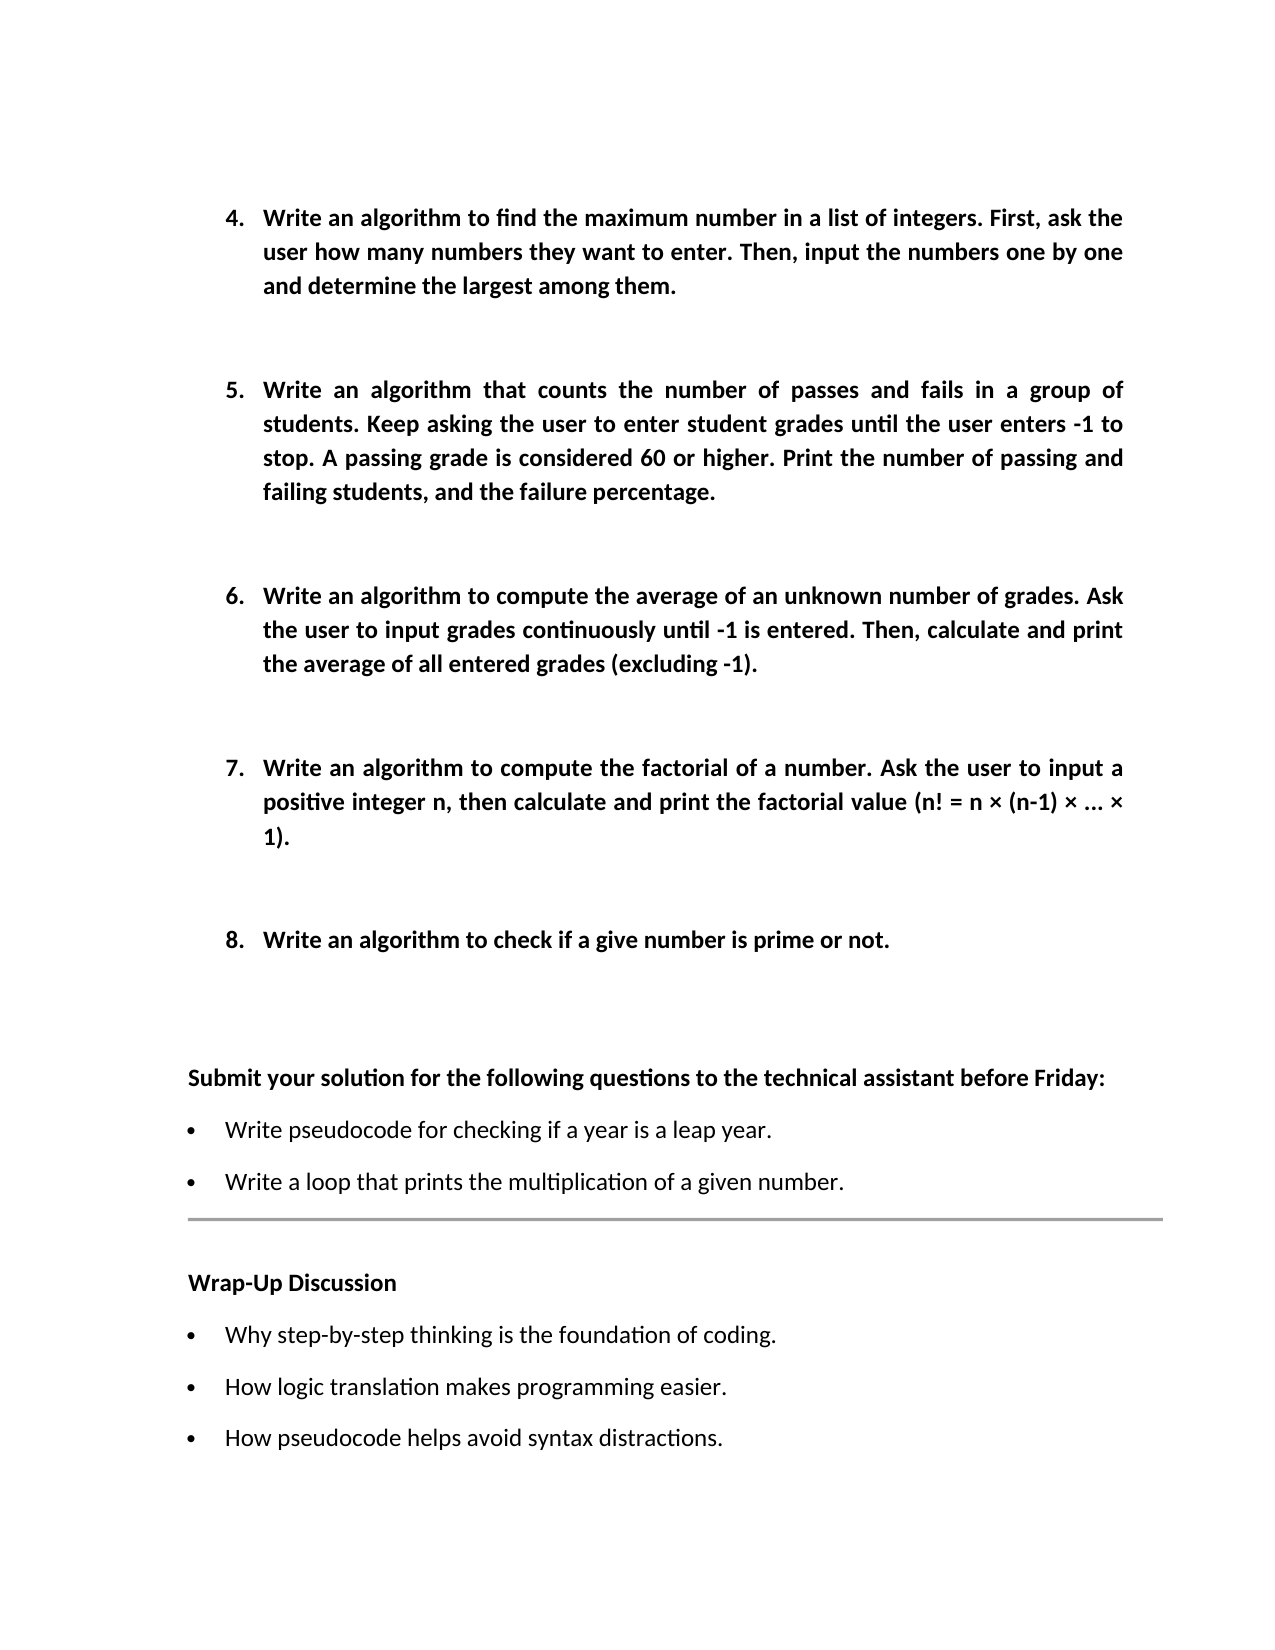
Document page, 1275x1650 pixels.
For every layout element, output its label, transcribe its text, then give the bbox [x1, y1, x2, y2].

list Write pseudocode for checking if a year is a leap year. [187, 1114, 1125, 1145]
text Submit your solution for the following questions to the technical assistant before Friday: [187, 1062, 1125, 1093]
list Write an algorithm to compute the average of an unknown number of grades. Ask the user to input grades continuously until -1 is entered. Then, calculate and print the average of all entered grades (excluding -1). [225, 580, 1125, 679]
list How pseudocode helps avoid syntax distractions. [187, 1423, 1125, 1453]
list Write an algorithm to compute the factorial of a number. Ask the user to input a positive integer n, then calculate and print the factorial value (n! = n × (n-1) × ... × 1). [225, 752, 1125, 851]
list Write a loop that prints the multiplication of a given number. [187, 1166, 1125, 1197]
list Write an algorithm to check if a give number is prime or not. [225, 924, 1125, 955]
list Why step-by-step thinking is the foundation of coding. [187, 1319, 1125, 1349]
list Write an algorithm to find the maximum number in a list of integers. First, ask the user how many numbers they want to enter. Then, input the numbers one by one and determine the largest among them. [225, 202, 1125, 301]
list Write an algorithm that counts the number of passes and fails in a group of students. Keep asking the user to enter student grades until the user enters -1 to stop. A passing grade is considered 60 or higher. Print the number of passing and failing students, and the failure percentage. [225, 374, 1125, 507]
text Wrap-Up Discussion [187, 1267, 1125, 1297]
list How logic translation makes programming easier. [187, 1371, 1125, 1401]
